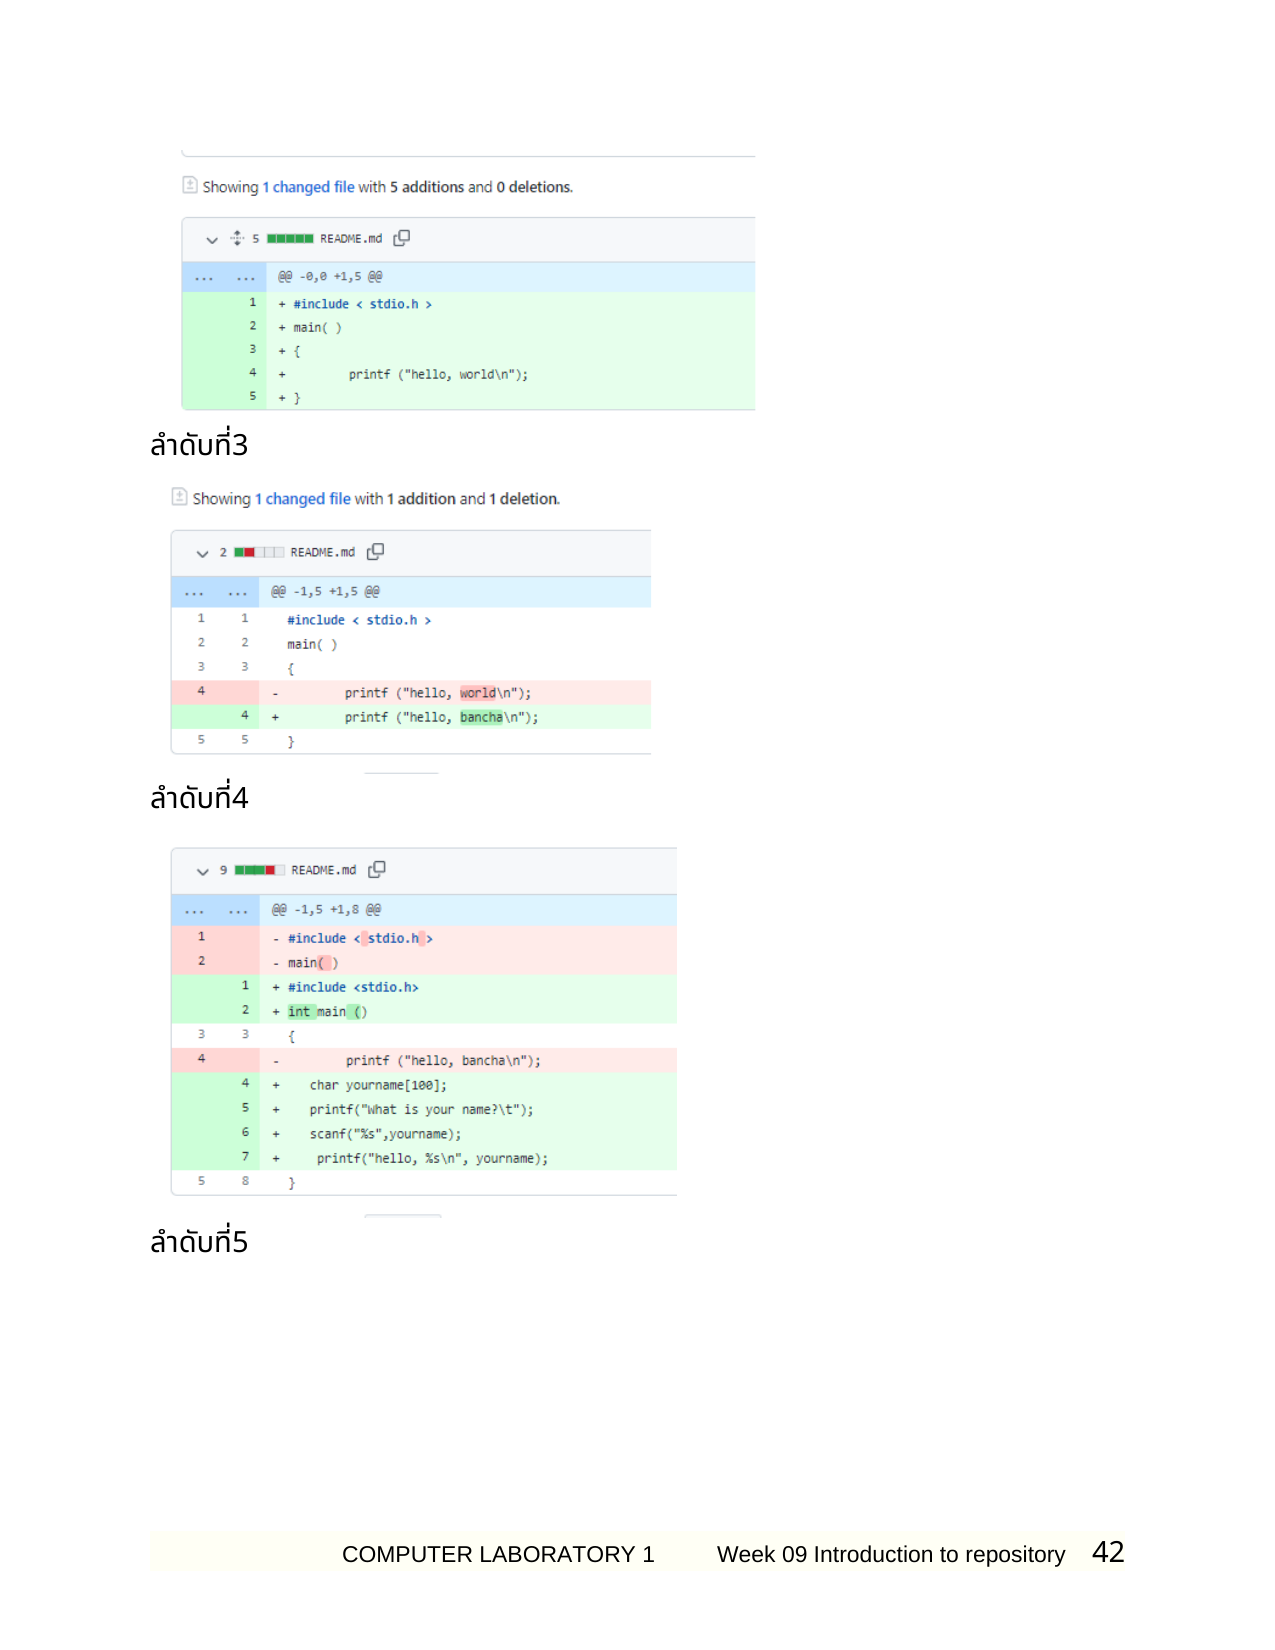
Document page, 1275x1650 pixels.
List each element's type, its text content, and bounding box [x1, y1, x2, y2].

picture [150, 474, 652, 774]
text ลำดับที่3 [150, 424, 1125, 468]
picture [150, 150, 756, 421]
picture [150, 828, 677, 1218]
text ลำดับที่5 [150, 1222, 1125, 1266]
text ลำดับที่4 [150, 778, 1125, 822]
